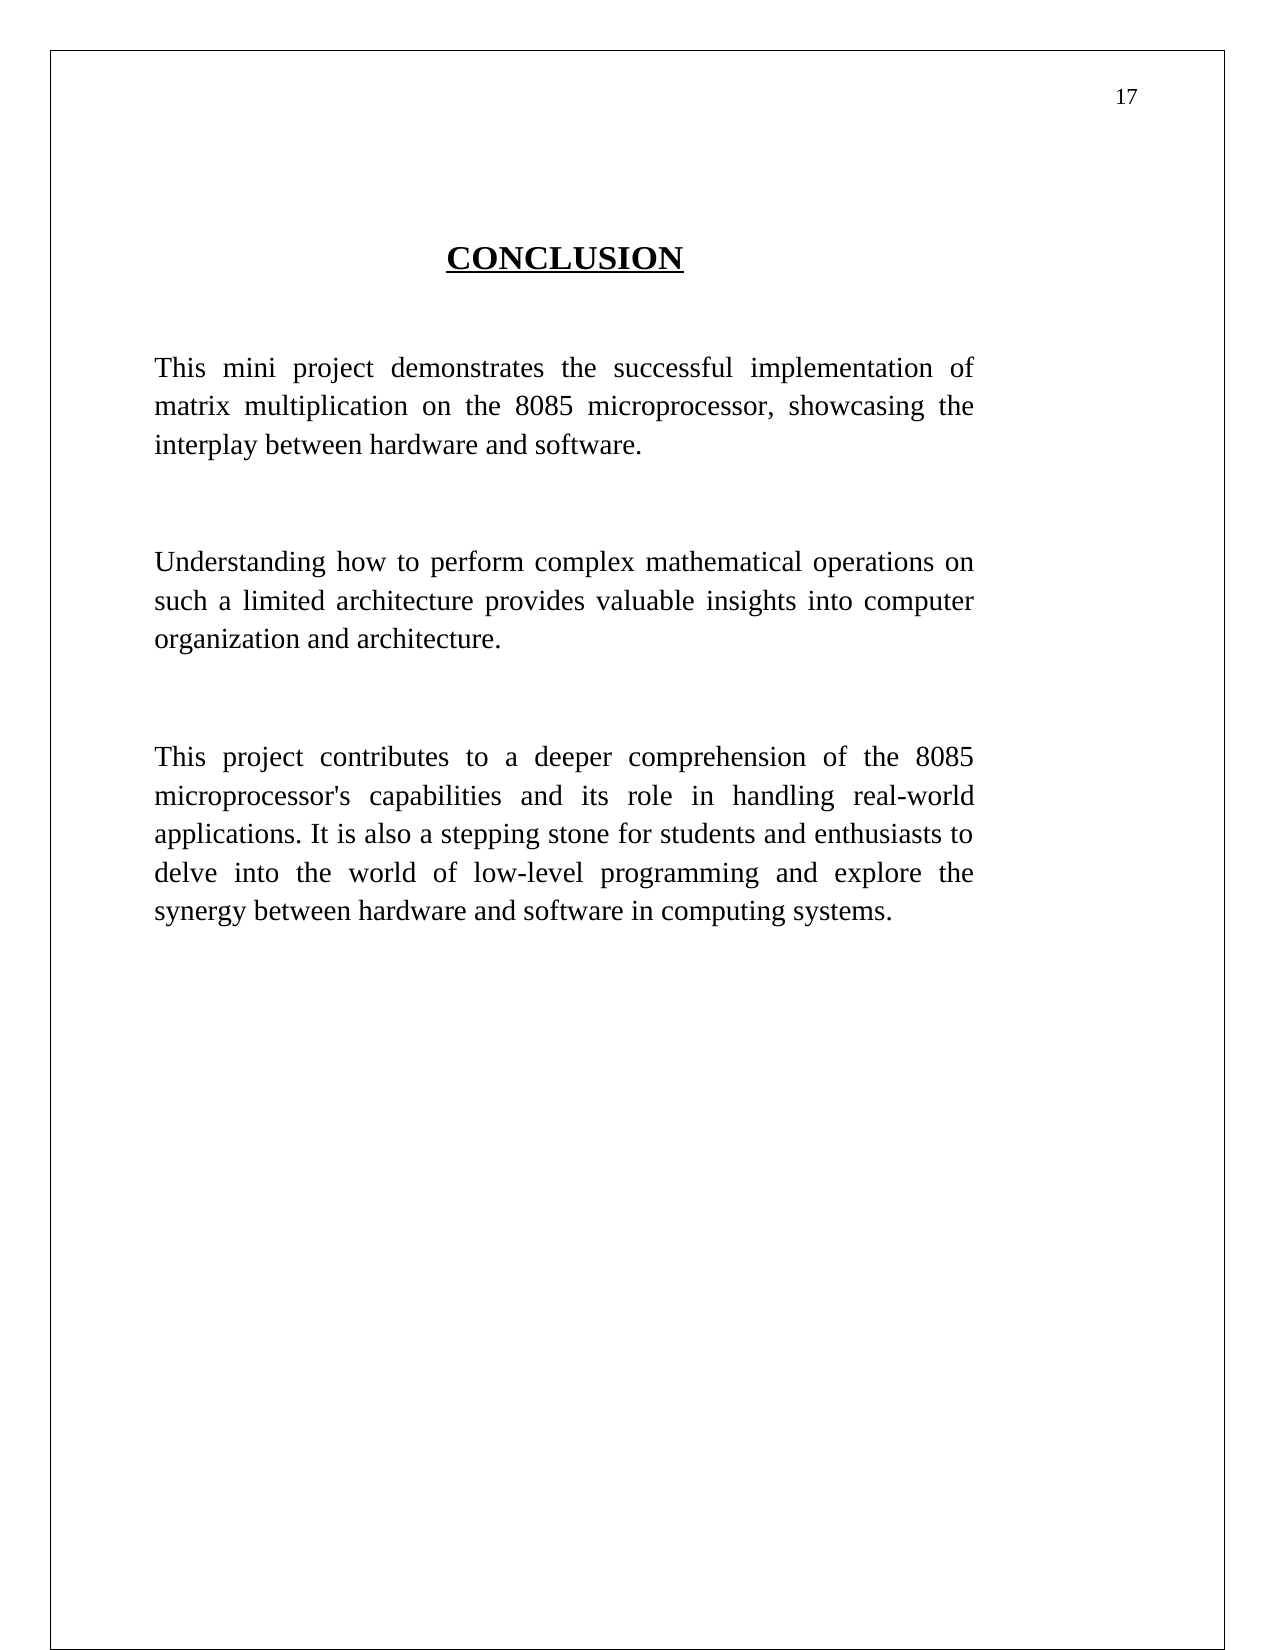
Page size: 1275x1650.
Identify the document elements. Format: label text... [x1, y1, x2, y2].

text Understanding how to perform complex mathematical operations on such a limited architecture provides valuable insights into computer organization and architecture. [154, 544, 975, 655]
text This project contributes to a deeper comprehension of the 8085 microprocessor's capabilities and its role in handling real-world applications. It is also a stepping stone for students and enthusiasts to delve into the world of low-level programming and explore the synergy between hardware and software in computing systems. [154, 739, 975, 927]
text This mini project demonstrates the successful implementation of matrix multiplication on the 8085 microprocessor, showcasing the interplay between hardware and software. [154, 350, 975, 460]
text CONCLUSION [154, 243, 975, 276]
